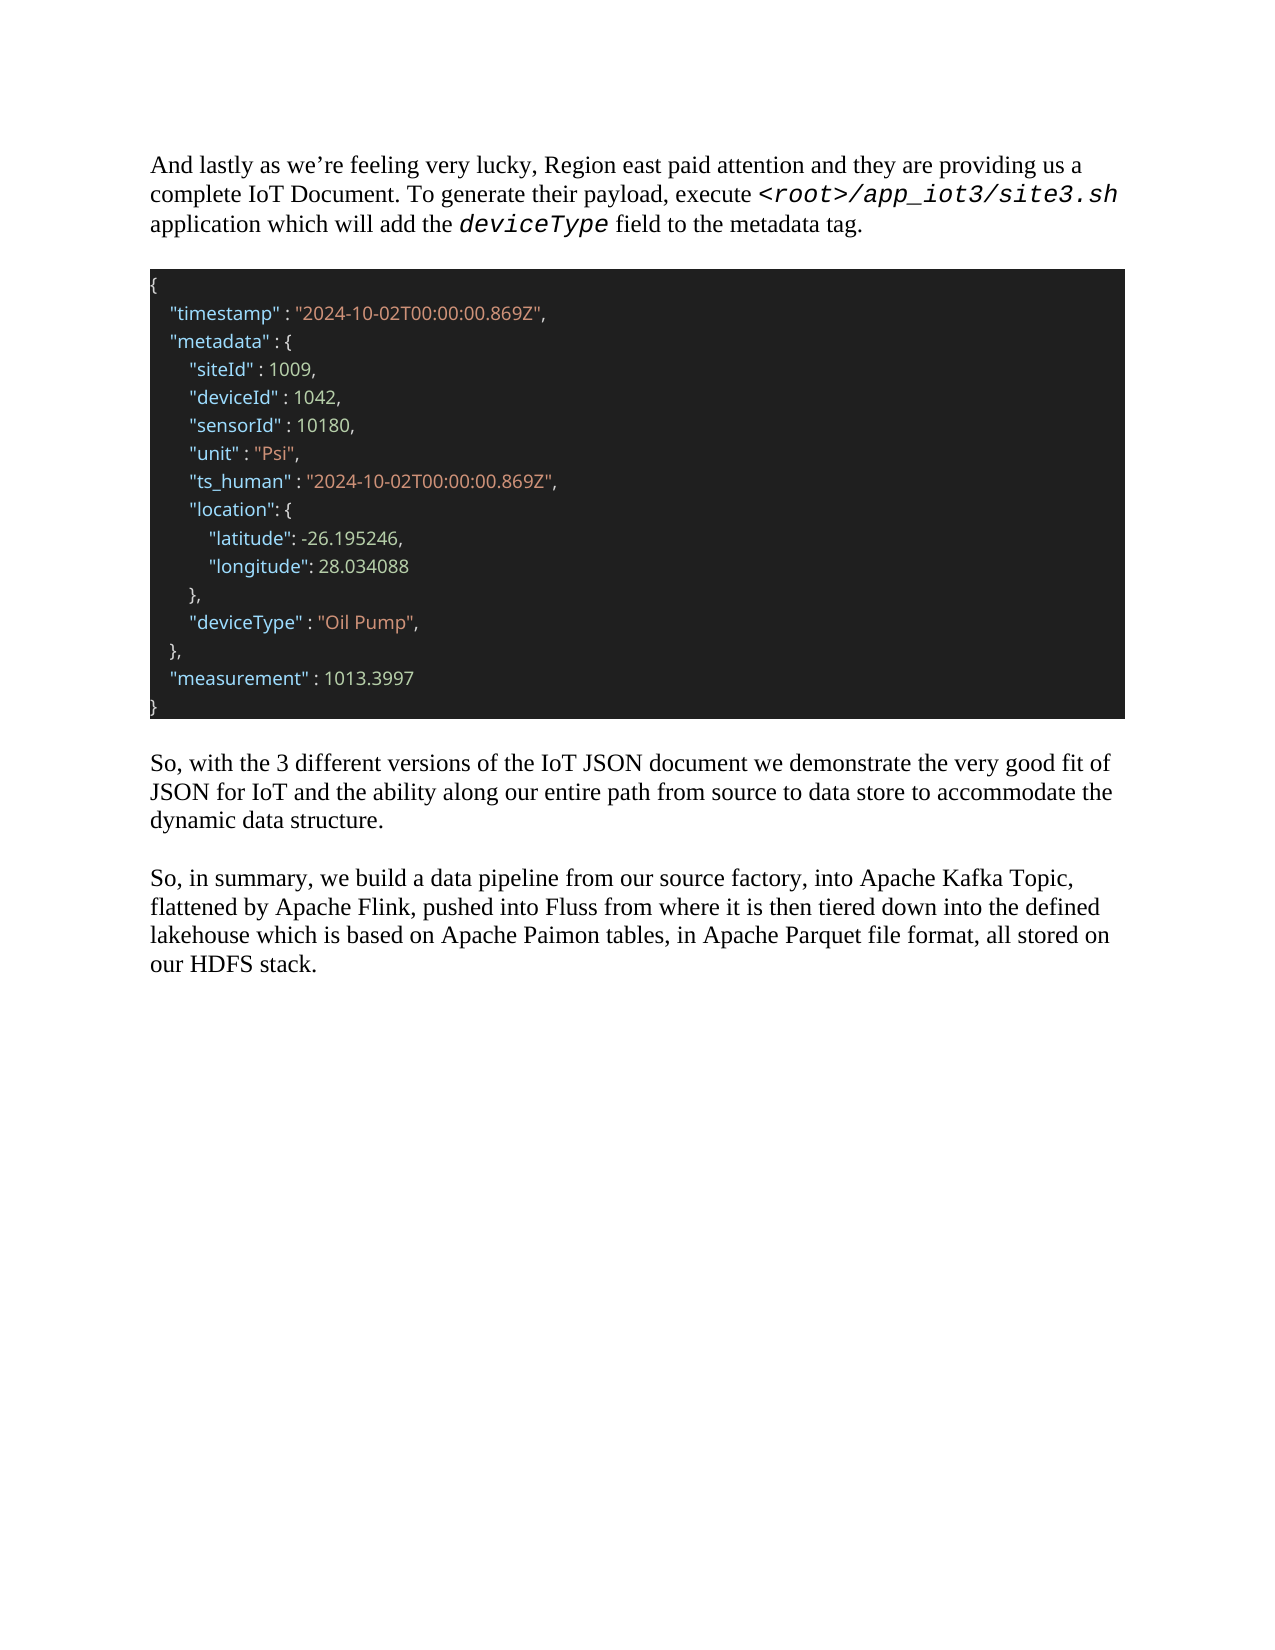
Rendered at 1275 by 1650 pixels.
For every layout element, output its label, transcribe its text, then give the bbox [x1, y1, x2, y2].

text }, [150, 578, 1125, 607]
text "sensorId" : 10180, [150, 410, 1125, 438]
text "unit" : "Psi", [150, 438, 1125, 466]
text }, [150, 635, 1125, 663]
text "ts_human" : "2024-10-02T00:00:00.869Z", [150, 466, 1125, 494]
text So, in summary, we build a data pipeline from our source factory, into Apache Kafka Topic, flattened by Apache Flink, pushed into Fluss from where it is then tiered down into the defined lakehouse which is based on Apache Paimon tables, in Apache Parquet file format, all stored on our HDFS stack. [150, 863, 1125, 978]
text "metadata" : { [150, 325, 1125, 353]
text } [150, 691, 1125, 719]
text "location": { [150, 494, 1125, 522]
text "siteId" : 1009, [150, 353, 1125, 382]
text So, with the 3 different versions of the IoT JSON document we demonstrate the very good fit of JSON for IoT and the ability along our entire path from source to data store to accommodate the dynamic data structure. [150, 748, 1125, 834]
text { [150, 269, 1125, 297]
text "deviceType" : "Oil Pump", [150, 607, 1125, 635]
text "latitude": -26.195246, [150, 522, 1125, 550]
text "timestamp" : "2024-10-02T00:00:00.869Z", [150, 297, 1125, 325]
text And lastly as we’re feeling very lucky, Region east paid attention and they are providing us a complete IoT Document. To generate their payload, execute <root>/app_iot3/site3.sh application which will add the deviceType field to the metadata tag. [150, 150, 1125, 240]
text "deviceId" : 1042, [150, 382, 1125, 410]
text "longitude": 28.034088 [150, 550, 1125, 578]
text "measurement" : 1013.3997 [150, 663, 1125, 691]
